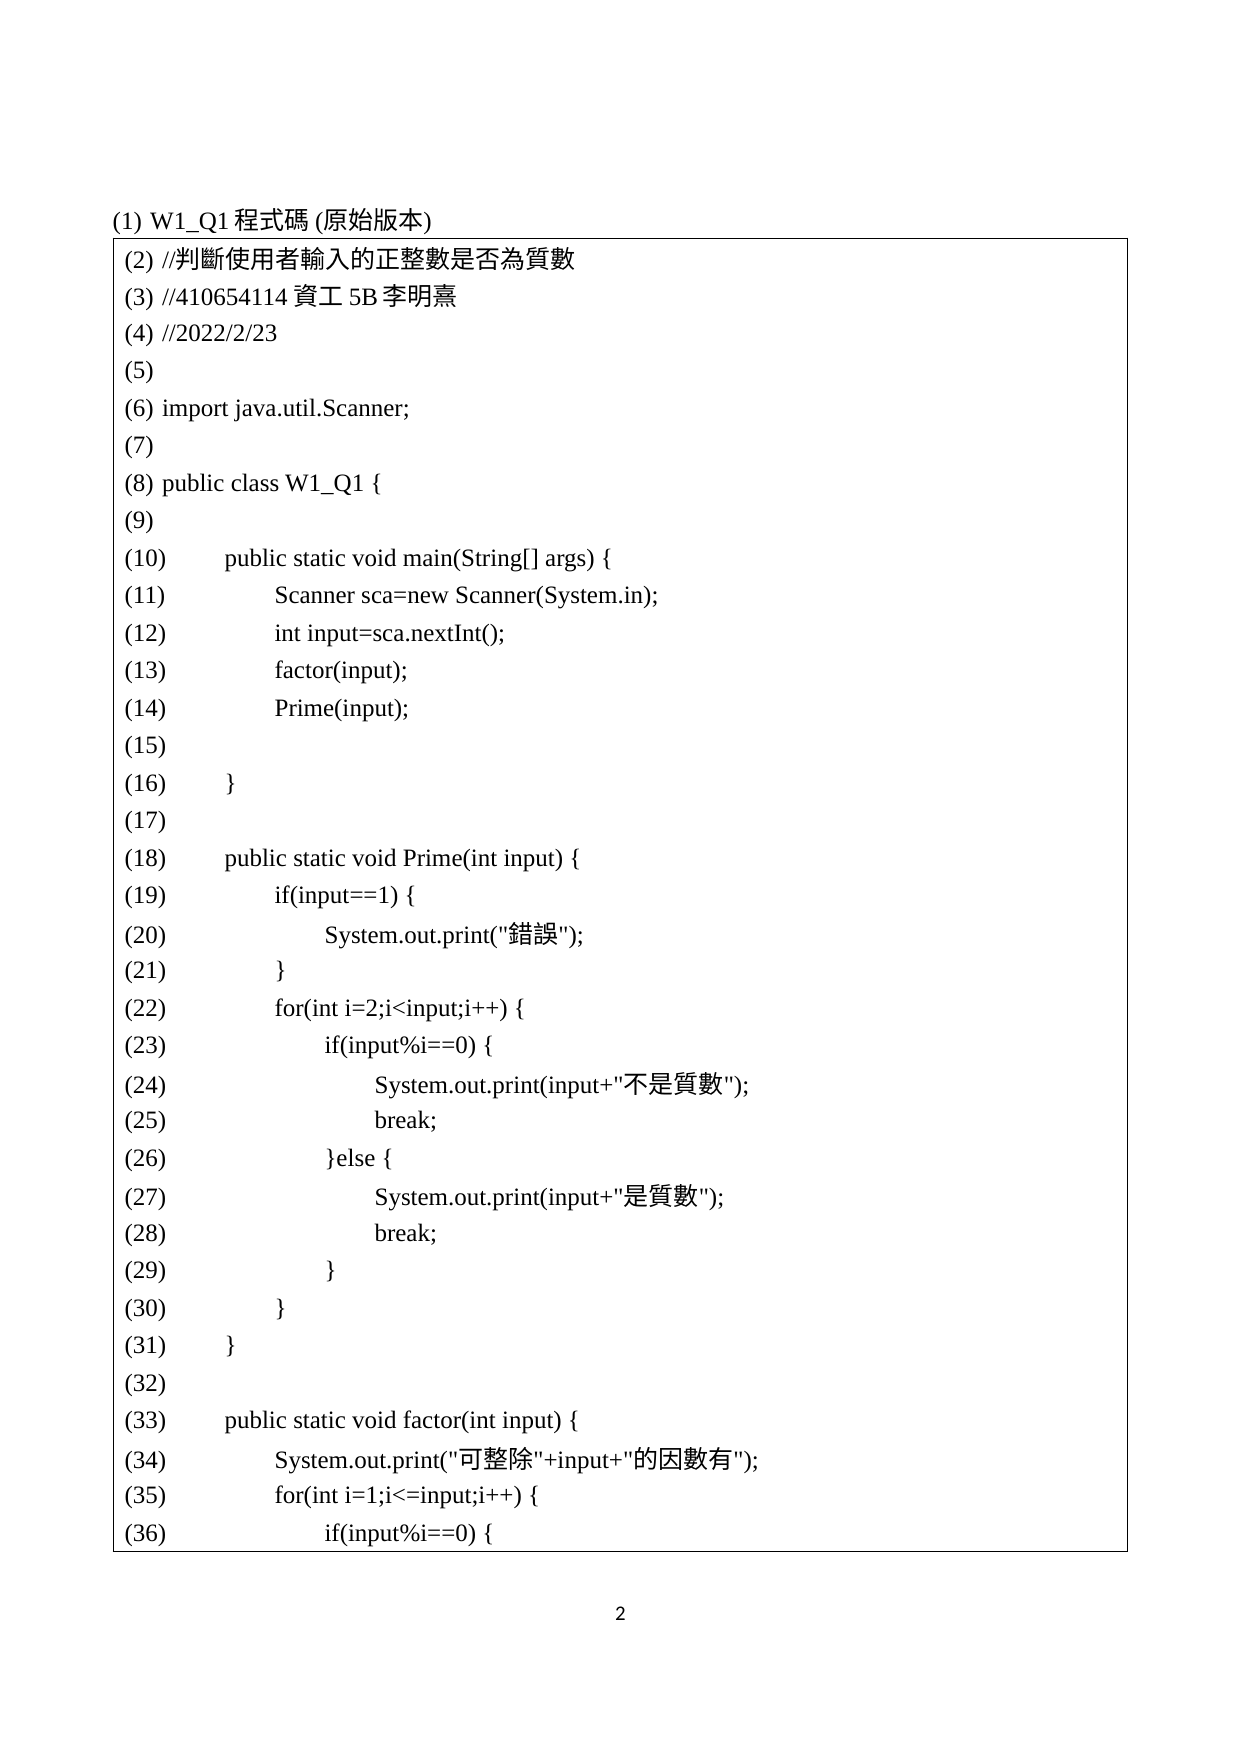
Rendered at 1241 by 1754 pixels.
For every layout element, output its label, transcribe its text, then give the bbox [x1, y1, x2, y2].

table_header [114, 239, 1127, 1551]
list W1_Q1程式碼 (原始版本) [112, 200, 1128, 237]
